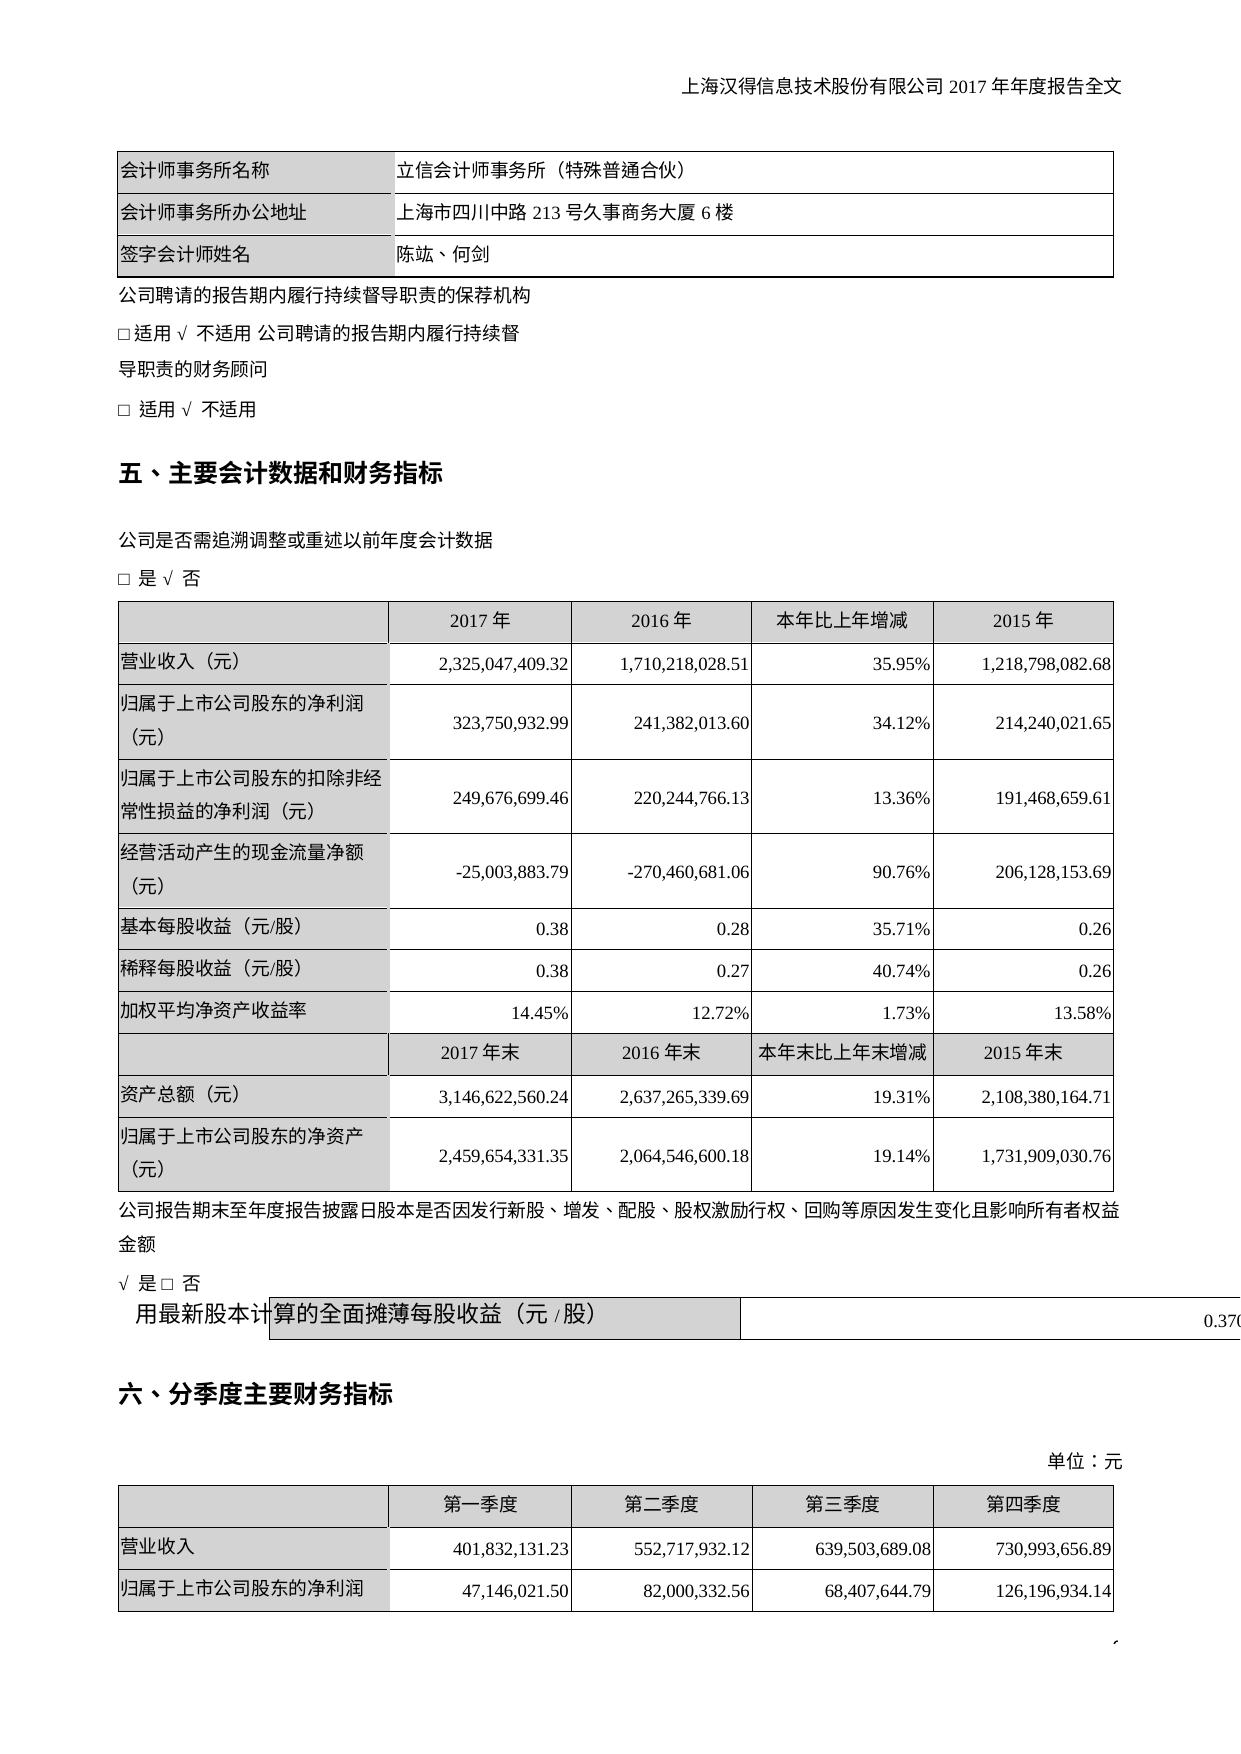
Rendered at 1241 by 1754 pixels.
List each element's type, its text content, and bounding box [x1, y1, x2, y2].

table_cell 1,731,909,030.76 [934, 1118, 1113, 1191]
table_cell 639,503,689.08 [753, 1528, 933, 1569]
table_cell 47,146,021.50 [390, 1570, 571, 1611]
text □ 适用 √ 不适用 公司聘请的报告期内履行持续督导职责的财务顾问 [118, 320, 533, 382]
table_header 第一季度 [389, 1486, 571, 1527]
table_cell 陈竑、何剑 [395, 236, 1113, 276]
table_cell 0.27 [572, 950, 751, 991]
table_header [119, 602, 388, 642]
table_cell 1,218,798,082.68 [934, 644, 1113, 684]
table_cell 1,710,218,028.51 [572, 644, 751, 684]
table_header 第二季度 [572, 1486, 752, 1527]
table_cell 220,244,766.13 [572, 760, 751, 833]
table_cell 35.95% [752, 644, 933, 684]
table_cell 191,468,659.61 [934, 760, 1113, 833]
table_cell 0.38 [390, 950, 571, 991]
table_cell 2017 年末 [389, 1034, 571, 1075]
table_header 第三季度 [753, 1486, 933, 1527]
table_cell 会计师事务所办公地址 [118, 194, 391, 234]
table_cell 2015 年末 [934, 1034, 1113, 1075]
table_header 2017 年 [389, 602, 571, 642]
table_cell 2,064,546,600.18 [572, 1118, 751, 1191]
table_cell 基本每股收益（元/股） [119, 909, 387, 949]
table_cell -25,003,883.79 [390, 834, 571, 907]
table_cell 323,750,932.99 [390, 685, 571, 759]
table_header 2016 年 [572, 602, 751, 642]
table_cell 营业收入 [119, 1528, 387, 1569]
table_cell 14.45% [390, 992, 571, 1033]
table_cell 0.26 [934, 950, 1113, 991]
text 公司报告期末至年度报告披露日股本是否因发行新股、增发、配股、股权激励行权、回购等原因发生变化且影响所有者权益 金额 [118, 1198, 1138, 1256]
table_header 会计师事务所名称 [118, 152, 391, 193]
table_cell 本年末比上年末增减 [752, 1034, 933, 1075]
table_cell 68,407,644.79 [753, 1570, 933, 1611]
table_cell 13.36% [752, 760, 933, 833]
table_cell 34.12% [752, 685, 933, 759]
table_cell 营业收入（元） [119, 644, 387, 684]
table_cell [119, 1034, 388, 1075]
table_cell 归属于上市公司股东的扣除非经 常性损益的净利润（元） [119, 760, 387, 833]
table_cell 241,382,013.60 [572, 685, 751, 759]
table_cell 401,832,131.23 [390, 1528, 571, 1569]
table_cell 2016 年末 [572, 1034, 751, 1075]
table_cell 经营活动产生的现金流量净额 （元） [119, 834, 387, 907]
table_cell 归属于上市公司股东的净利润 （元） [119, 685, 387, 759]
text □ 是 √ 否 [118, 565, 1138, 591]
table_cell 3,146,622,560.24 [390, 1076, 571, 1117]
table_cell 730,993,656.89 [934, 1528, 1113, 1569]
table_cell 206,128,153.69 [934, 834, 1113, 907]
subtitle 六、分季度主要财务指标 [118, 1377, 1138, 1411]
table_cell 214,240,021.65 [934, 685, 1113, 759]
table_header 2015 年 [934, 602, 1113, 642]
table_cell 82,000,332.56 [572, 1570, 752, 1611]
table_cell 126,196,934.14 [934, 1570, 1113, 1611]
subtitle 五、主要会计数据和财务指标 [118, 456, 1138, 490]
text 公司聘请的报告期内履行持续督导职责的保荐机构 [118, 283, 1138, 308]
table_cell -270,460,681.06 [572, 834, 751, 907]
table_cell 19.14% [752, 1118, 933, 1191]
table_cell 2,325,047,409.32 [390, 644, 571, 684]
table_cell 1.73% [752, 992, 933, 1033]
text □ 适用 √ 不适用 [118, 396, 1138, 422]
text √ 是 □ 否 [118, 1270, 1138, 1296]
table_cell 552,717,932.12 [572, 1528, 752, 1569]
table_cell 12.72% [572, 992, 751, 1033]
text 单位：元 [102, 1448, 1122, 1474]
table_cell 19.31% [752, 1076, 933, 1117]
table_header 本年比上年增减 [752, 602, 933, 642]
table_cell 2,459,654,331.35 [390, 1118, 571, 1191]
table_cell 35.71% [752, 909, 933, 949]
table_cell 90.76% [752, 834, 933, 907]
table_cell 加权平均净资产收益率 [119, 992, 387, 1033]
table_cell 签字会计师姓名 [118, 236, 391, 276]
table_cell 归属于上市公司股东的净资产 （元） [119, 1118, 387, 1191]
table_header 第四季度 [934, 1486, 1113, 1527]
table_header [119, 1486, 388, 1527]
table_cell 归属于上市公司股东的净利润 [119, 1570, 387, 1611]
table_cell 上海市四川中路 213 号久事商务大厦 6 楼 [395, 194, 1113, 234]
table_cell 249,676,699.46 [390, 760, 571, 833]
table_cell 资产总额（元） [119, 1076, 387, 1117]
table_cell 13.58% [934, 992, 1113, 1033]
text 公司是否需追溯调整或重述以前年度会计数据 [118, 528, 1138, 553]
table_cell 40.74% [752, 950, 933, 991]
table_cell 0.26 [934, 909, 1113, 949]
table_cell 2,637,265,339.69 [572, 1076, 751, 1117]
table_cell 0.28 [572, 909, 751, 949]
table_cell 2,108,380,164.71 [934, 1076, 1113, 1117]
table_header 立信会计师事务所（特殊普通合伙） [395, 152, 1113, 193]
table_cell 0.38 [390, 909, 571, 949]
table_cell 稀释每股收益（元/股） [119, 950, 387, 991]
